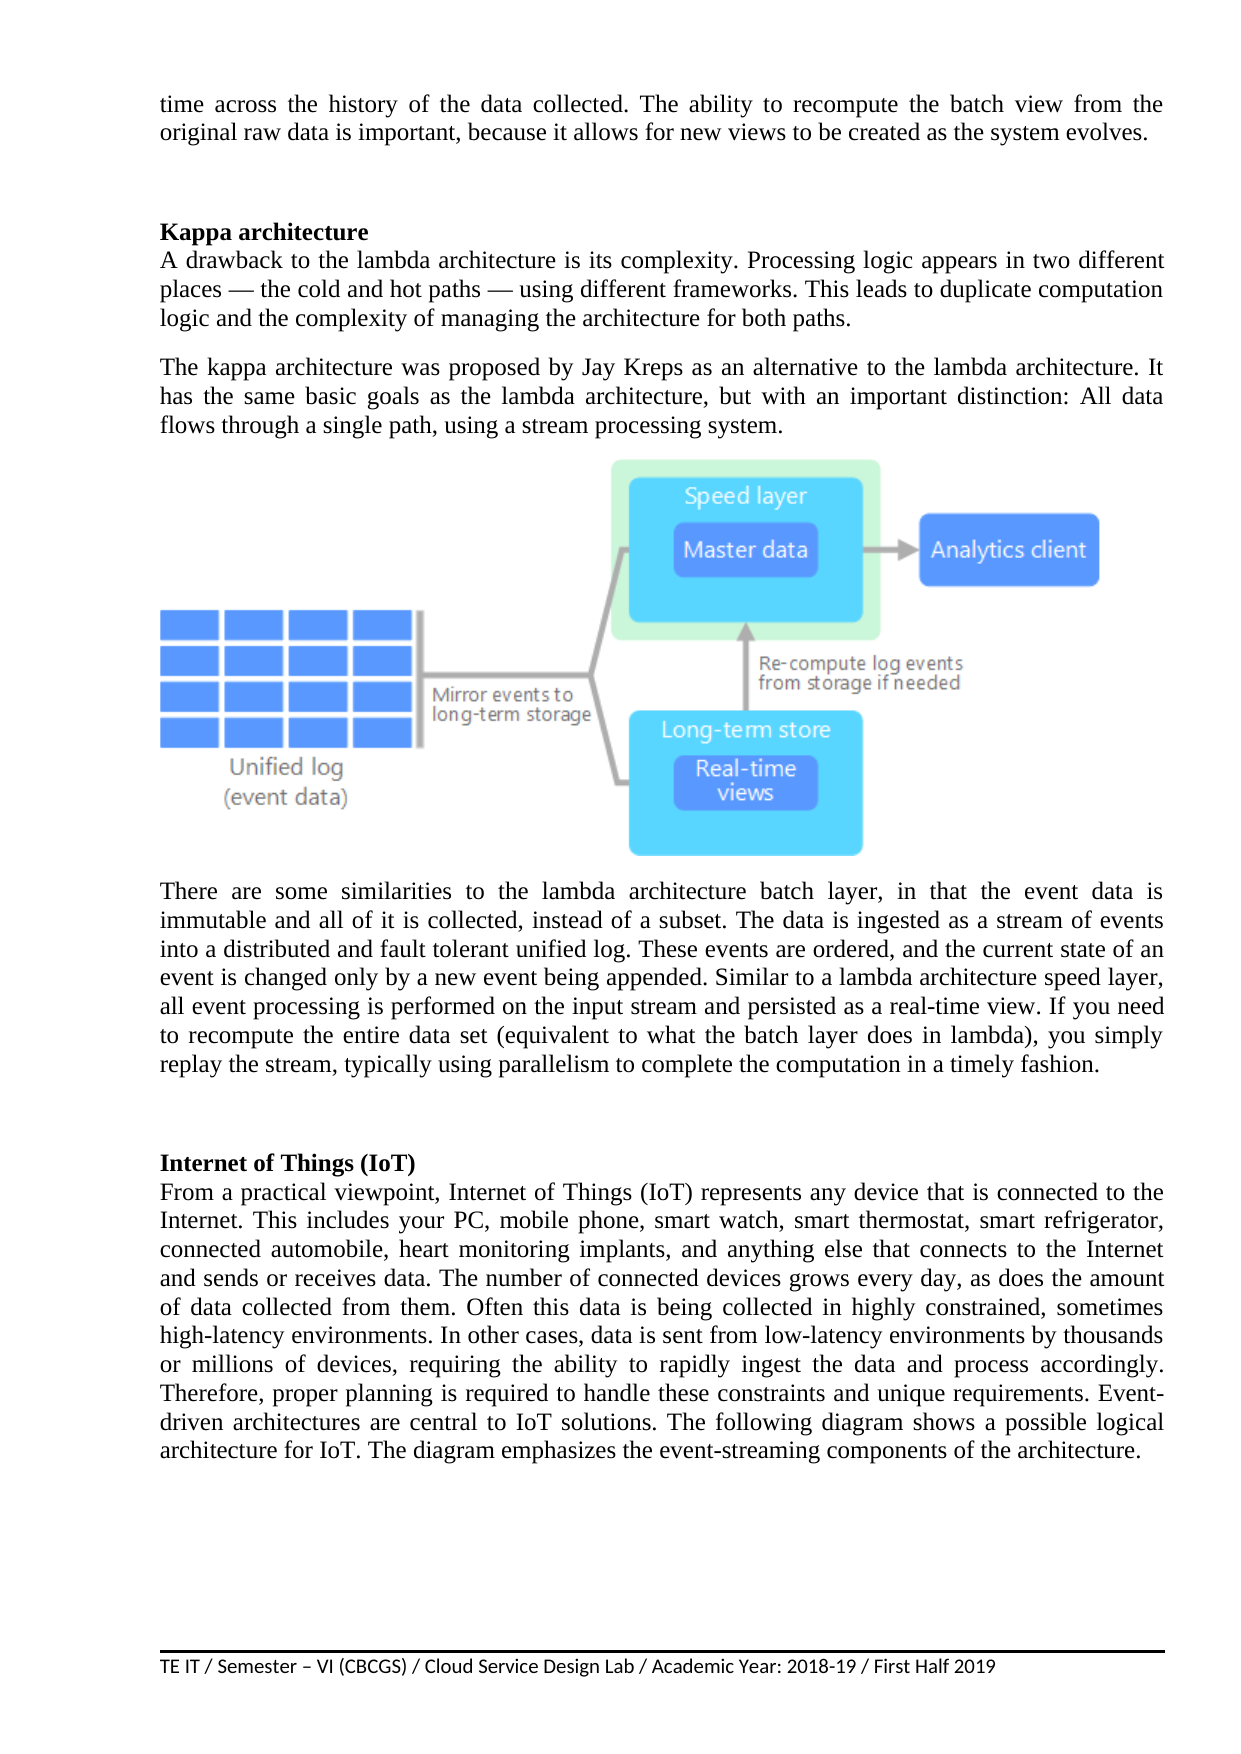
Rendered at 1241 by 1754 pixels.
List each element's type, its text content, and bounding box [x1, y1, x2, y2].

text From a practical viewpoint, Internet of Things (IoT) represents any device that is connected to the Internet. This includes your PC, mobile phone, smart watch, smart thermostat, smart refrigerator, connected automobile, heart monitoring implants, and anything else that connects to the Internet and sends or receives data. The number of connected devices grows every day, as does the amount of data collected from them. Often this data is being collected in highly constrained, sometimes high-latency environments. In other cases, data is sent from low-latency environments by thousands or millions of devices, requiring the ability to rapidly ingest the data and process accordingly. Therefore, proper planning is required to handle these constraints and unique requirements. Event-driven architectures are central to IoT solutions. The following diagram shows a possible logical architecture for IoT. The diagram emphasizes the event-streaming components of the architecture. [159, 1177, 1165, 1464]
text There are some similarities to the lambda architecture batch layer, in that the event data is immutable and all of it is collected, instead of a subset. The data is ingested as a stream of events into a distributed and fault tolerant unified log. These events are ordered, and the current state of an event is changed only by a new event being appended. Similar to a lambda architecture speed layer, all event processing is performed on the input stream and persisted as a real-time view. If you need to recompute the entire data set (equivalent to what the batch layer does in lambda), you simply replay the stream, typically using parallelism to complete the computation in a timely fashion. [159, 876, 1165, 1077]
text A drawback to the lambda architecture is its complexity. Processing logic appears in two different places — the cold and hot paths — using different frameworks. This leads to duplicate computation logic and the complexity of managing the architecture for both paths. [159, 245, 1165, 332]
picture [159, 459, 1100, 856]
subtitle Kappa architecture [159, 217, 1165, 245]
text The kappa architecture was proposed by Jay Kreps as an alternative to the lambda architecture. It has the same basic goals as the lambda architecture, but with an important distinction: All data flows through a single path, using a stream processing system. [159, 352, 1165, 439]
subtitle Internet of Things (IoT) [159, 1148, 1165, 1177]
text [159, 89, 1165, 146]
